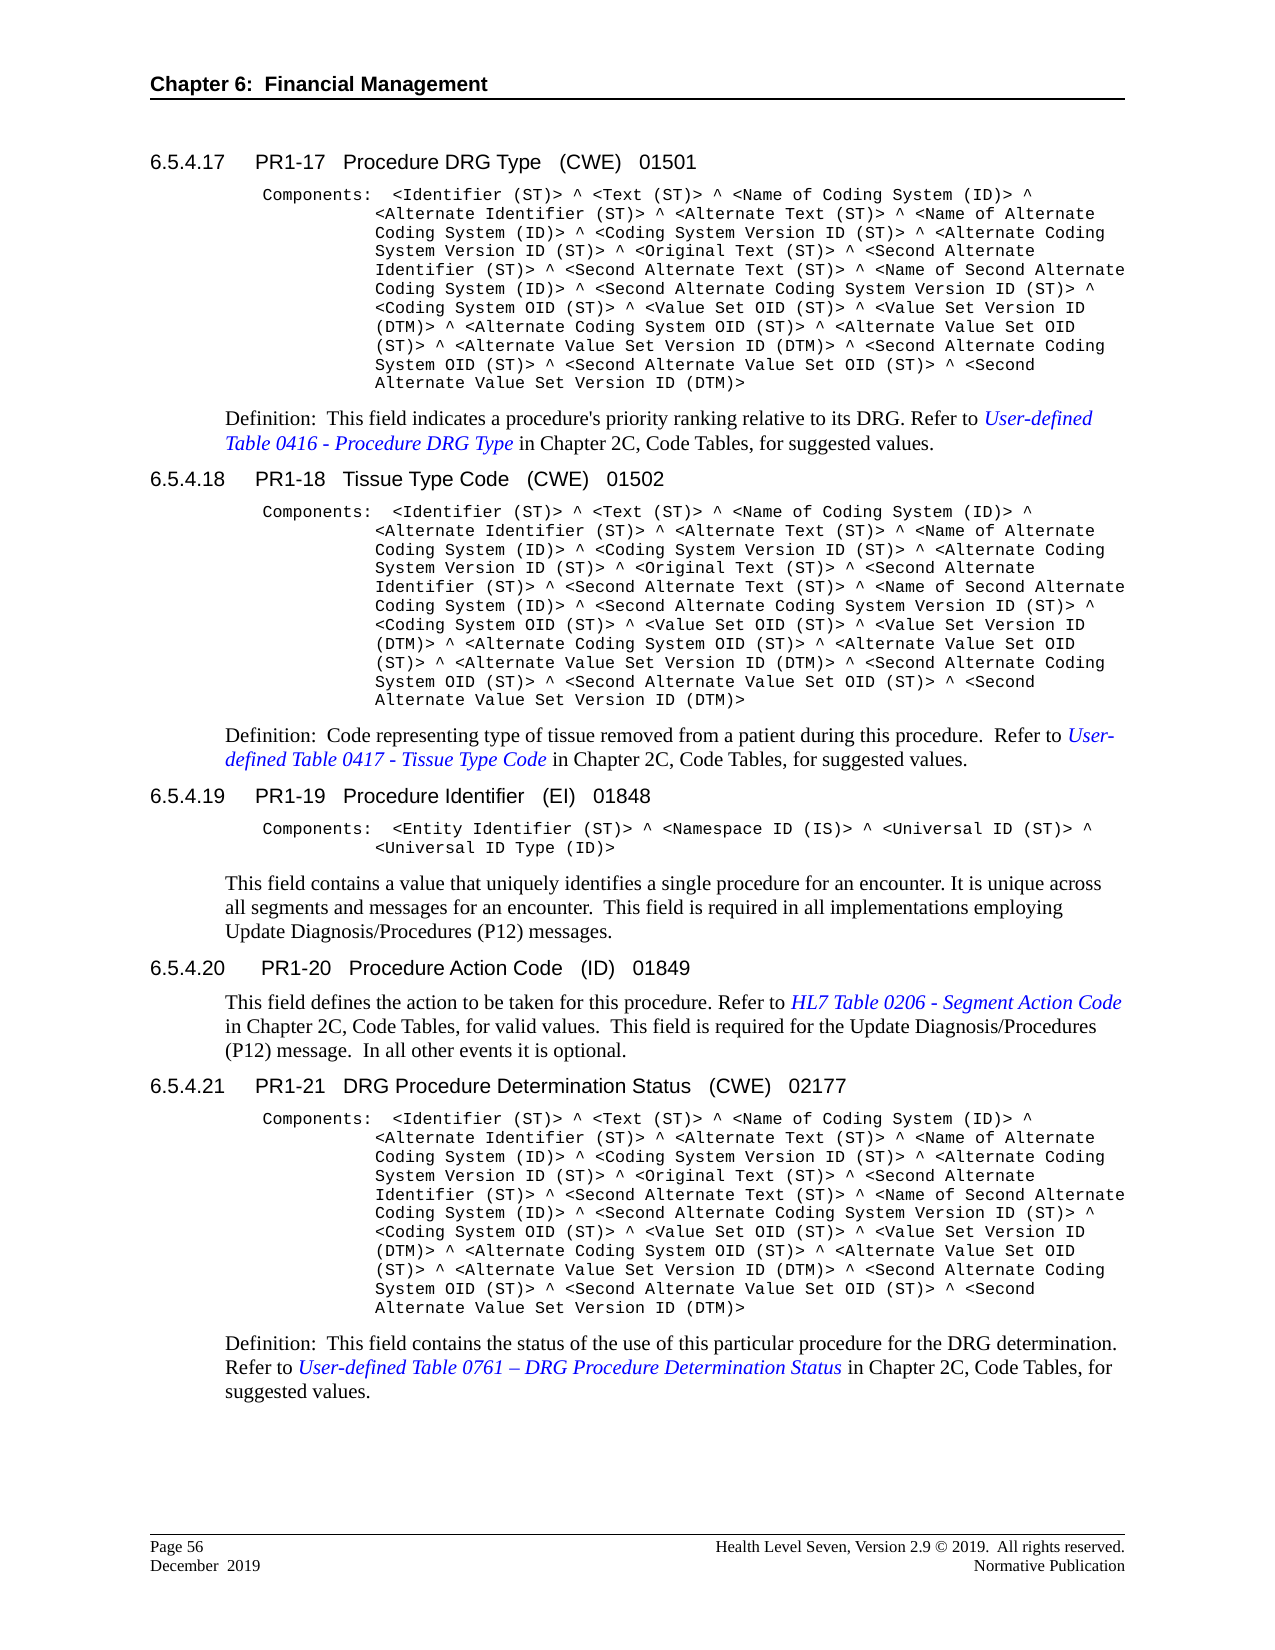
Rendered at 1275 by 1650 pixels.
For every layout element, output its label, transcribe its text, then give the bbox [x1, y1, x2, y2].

text Components: <Entity Identifier (ST)> ^ <Namespace ID (IS)> ^ <Universal ID (ST)> ^ <Universal ID Type (ID)> [262, 820, 1125, 858]
text This field contains a value that uniquely identifies a single procedure for an encounter. It is unique across all segments and messages for an encounter. This field is required in all implementations employing Update Diagnosis/Procedures (P12) messages. [225, 871, 1125, 943]
subtitle PR1-19 Procedure Identifier (EI) 01848 [150, 784, 1125, 808]
text Definition: This field contains the status of the use of this particular procedure for the DRG determination. Refer to User-defined Table 0761 – DRG Procedure Determination Status in Chapter 2C, Code Tables, for suggested values. [225, 1331, 1125, 1403]
subtitle PR1-20 Procedure Action Code (ID) 01849 [150, 955, 1125, 979]
text Definition: Code representing type of tissue removed from a patient during this procedure. Refer to User-defined Table 0417 - Tissue Type Code in Chapter 2C, Code Tables, for suggested values. [225, 723, 1125, 771]
text Definition: This field indicates a procedure's priority ranking relative to its DRG. Refer to User-defined Table 0416 - Procedure DRG Type in Chapter 2C, Code Tables, for suggested values. [225, 406, 1125, 454]
subtitle PR1-17 Procedure DRG Type (CWE) 01501 [150, 150, 1125, 174]
subtitle PR1-18 Tissue Type Code (CWE) 01502 [150, 467, 1125, 491]
subtitle PR1-21 DRG Procedure Determination Status (CWE) 02177 [150, 1074, 1125, 1098]
text This field defines the action to be taken for this procedure. Refer to HL7 Table 0206 - Segment Action Code in Chapter 2C, Code Tables, for valid values. This field is required for the Update Diagnosis/Procedures (P12) message. In all other events it is optional. [225, 990, 1125, 1062]
